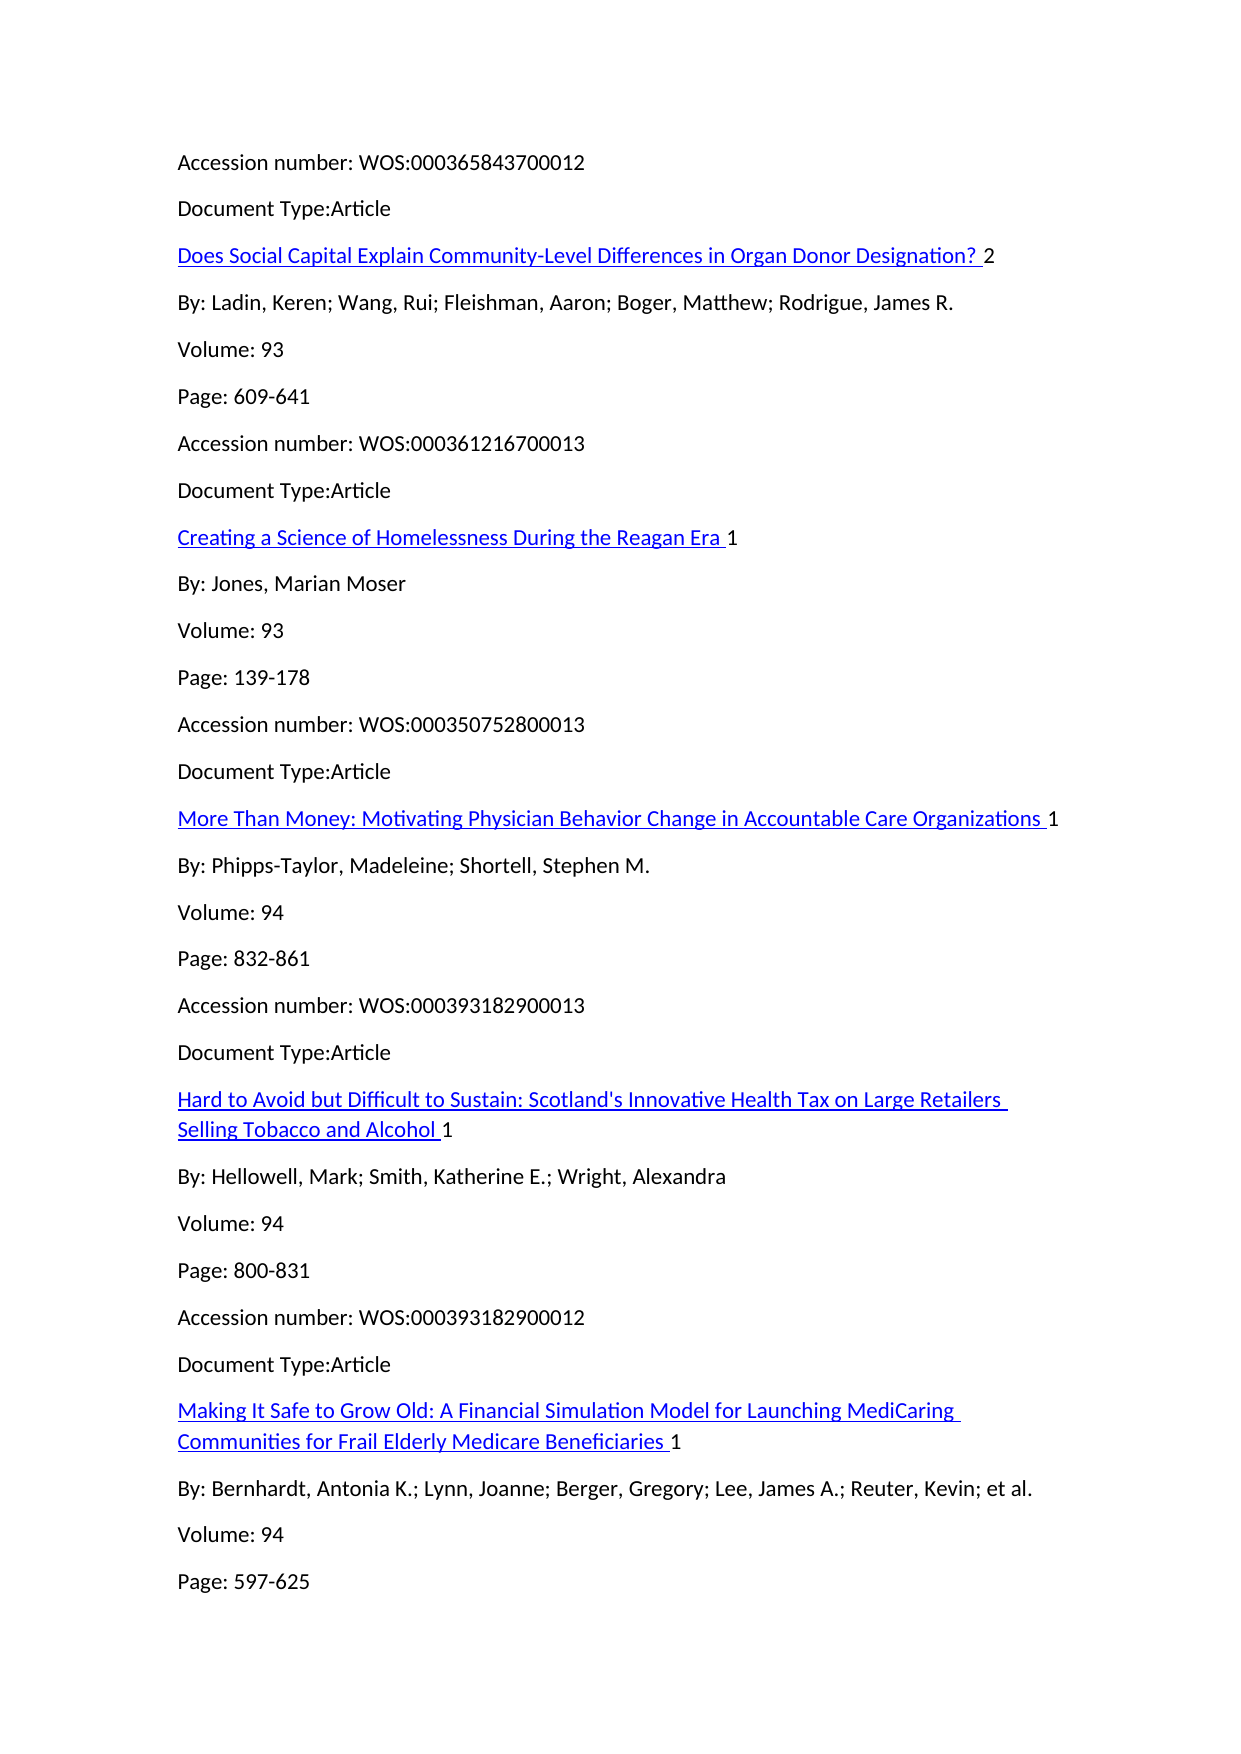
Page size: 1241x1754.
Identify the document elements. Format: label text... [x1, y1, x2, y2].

text Accession number: WOS:000393182900013 [177, 991, 1063, 1019]
text Page: 597-625 [177, 1567, 1063, 1595]
text Document Type:Article [177, 194, 1063, 222]
text Document Type:Article [177, 1038, 1063, 1066]
text Volume: 93 [177, 616, 1063, 644]
text Page: 139-178 [177, 663, 1063, 691]
text By: Bernhardt, Antonia K.; Lynn, Joanne; Berger, Gregory; Lee, James A.; Reuter, Kevin; et al. [177, 1474, 1063, 1502]
text Page: 800-831 [177, 1256, 1063, 1284]
text Does Social Capital Explain Community-Level Differences in Organ Donor Designation? 2 [177, 241, 1063, 269]
text By: Hellowell, Mark; Smith, Katherine E.; Wright, Alexandra [177, 1162, 1063, 1190]
text More Than Money: Motivating Physician Behavior Change in Accountable Care Organizations 1 [177, 804, 1063, 832]
text By: Ladin, Keren; Wang, Rui; Fleishman, Aaron; Boger, Matthew; Rodrigue, James R. [177, 288, 1063, 316]
text Accession number: WOS:000350752800013 [177, 710, 1063, 738]
text Volume: 94 [177, 1521, 1063, 1548]
text By: Jones, Marian Moser [177, 569, 1063, 597]
text Volume: 94 [177, 898, 1063, 926]
text Page: 832-861 [177, 944, 1063, 972]
text Creating a Science of Homelessness During the Reagan Era 1 [177, 523, 1063, 551]
text Document Type:Article [177, 1350, 1063, 1378]
text Accession number: WOS:000361216700013 [177, 429, 1063, 457]
text Hard to Avoid but Difficult to Sustain: Scotland's Innovative Health Tax on Large Retailers Selling Tobacco and Alcohol 1 [177, 1085, 1063, 1143]
text Accession number: WOS:000365843700012 [177, 148, 1063, 176]
text Accession number: WOS:000393182900012 [177, 1303, 1063, 1331]
text Volume: 94 [177, 1209, 1063, 1237]
text Volume: 93 [177, 335, 1063, 363]
text Page: 609-641 [177, 382, 1063, 410]
text Making It Safe to Grow Old: A Financial Simulation Model for Launching MediCaring Communities for Frail Elderly Medicare Beneficiaries 1 [177, 1397, 1063, 1455]
text Document Type:Article [177, 757, 1063, 785]
text Document Type:Article [177, 476, 1063, 504]
text By: Phipps-Taylor, Madeleine; Shortell, Stephen M. [177, 851, 1063, 879]
